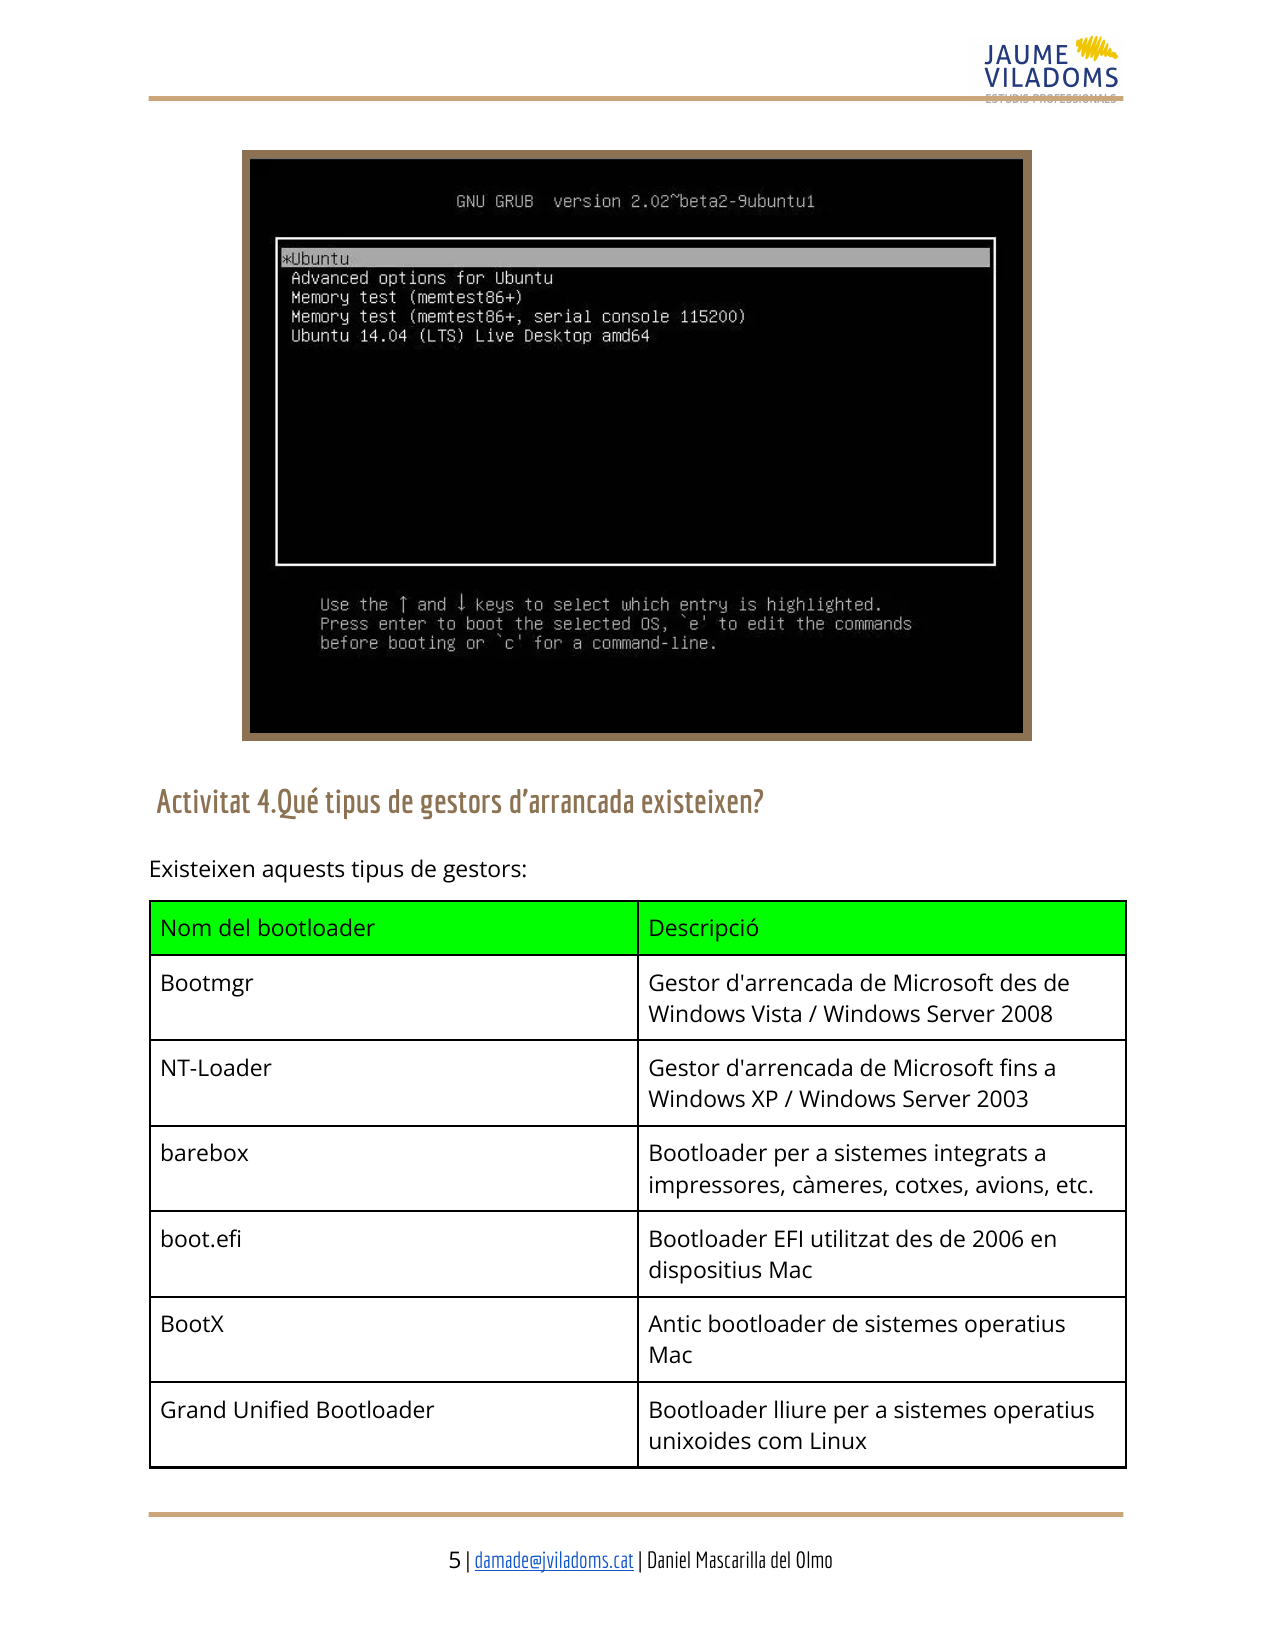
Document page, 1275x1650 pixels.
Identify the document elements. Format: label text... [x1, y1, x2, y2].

table_cell Bootloader lliure per a sistemes operatius unixoides com Linux [639, 1383, 1125, 1466]
table_cell NT-Loader [151, 1041, 637, 1125]
picture [250, 158, 1023, 733]
table_cell boot.efi [151, 1212, 637, 1296]
table_cell Antic bootloader de sistemes operatius Mac [639, 1298, 1125, 1381]
table_cell Grand Unified Bootloader [151, 1383, 637, 1466]
table_cell barebox [151, 1127, 637, 1210]
picture [148, 1512, 1124, 1517]
table_header Descripció [639, 902, 1125, 954]
table_cell Bootmgr [151, 956, 637, 1039]
table_cell Bootloader per a sistemes integrats a impressores, càmeres, cotxes, avions, etc. [639, 1127, 1125, 1210]
table_cell Gestor d'arrencada de Microsoft fins a Windows XP / Windows Server 2003 [639, 1041, 1125, 1125]
table_cell Gestor d'arrencada de Microsoft des de Windows Vista / Windows Server 2008 [639, 956, 1125, 1039]
table_cell Bootloader EFI utilitzat des de 2006 en dispositius Mac [639, 1212, 1125, 1296]
text Existeixen aquests tipus de gestors: [148, 853, 1125, 884]
table_header Nom del bootloader [151, 902, 637, 954]
subtitle Activitat 4.Qué tipus de gestors d’arrancada existeixen? [150, 782, 1125, 820]
picture [148, 36, 1125, 107]
table_cell BootX [151, 1298, 637, 1381]
